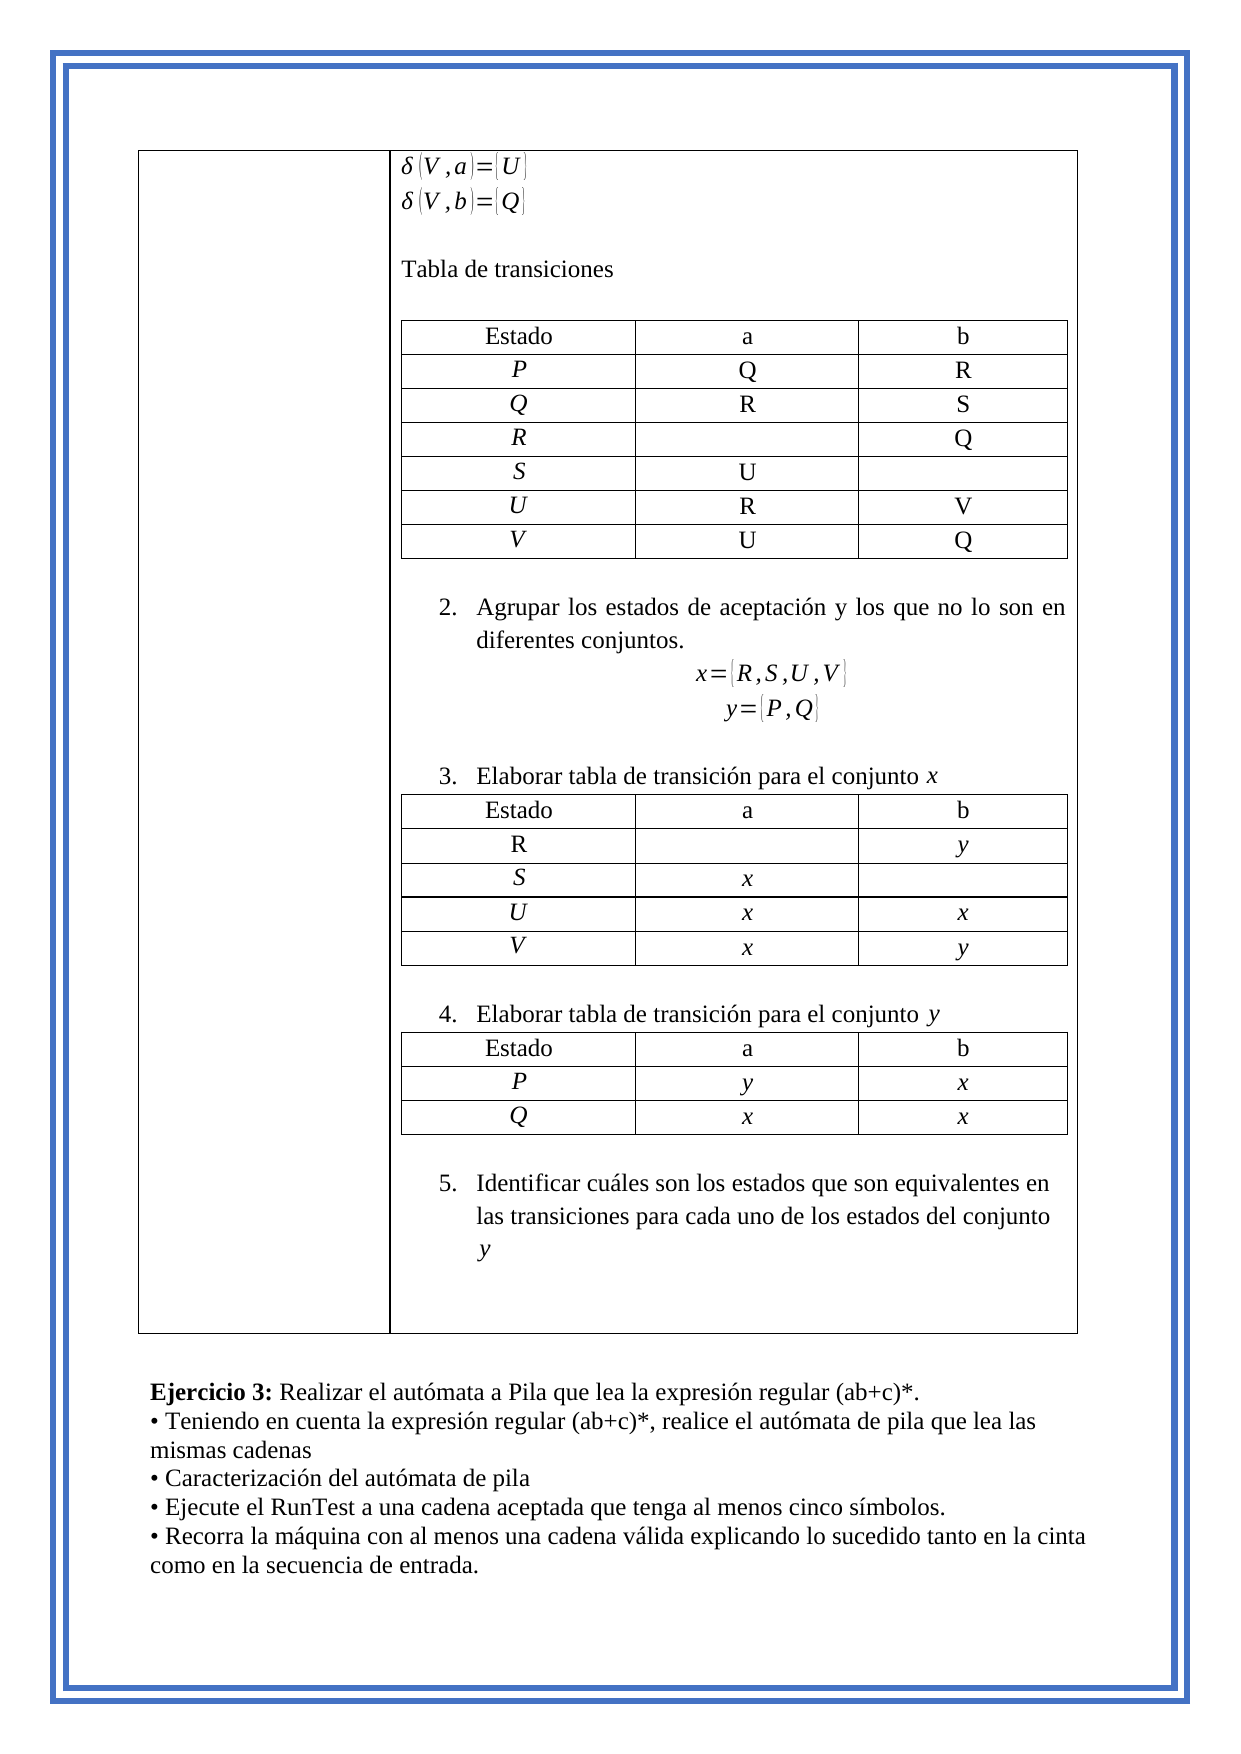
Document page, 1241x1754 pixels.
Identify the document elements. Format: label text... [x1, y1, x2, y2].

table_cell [139, 151, 389, 1333]
text • Recorra la máquina con al menos una cadena válida explicando lo sucedido tanto en la cinta como en la secuencia de entrada. [150, 1521, 1090, 1578]
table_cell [391, 151, 1077, 1333]
text • Teniendo en cuenta la expresión regular (ab+c)*, realice el autómata de pila que lea las mismas cadenas [150, 1406, 1090, 1463]
text • Ejecute el RunTest a una cadena aceptada que tenga al menos cinco símbolos. [150, 1492, 1090, 1521]
text • Caracterización del autómata de pila [150, 1463, 1090, 1492]
text Ejercicio 3: Realizar el autómata a Pila que lea la expresión regular (ab+c)*. [150, 1377, 1090, 1406]
